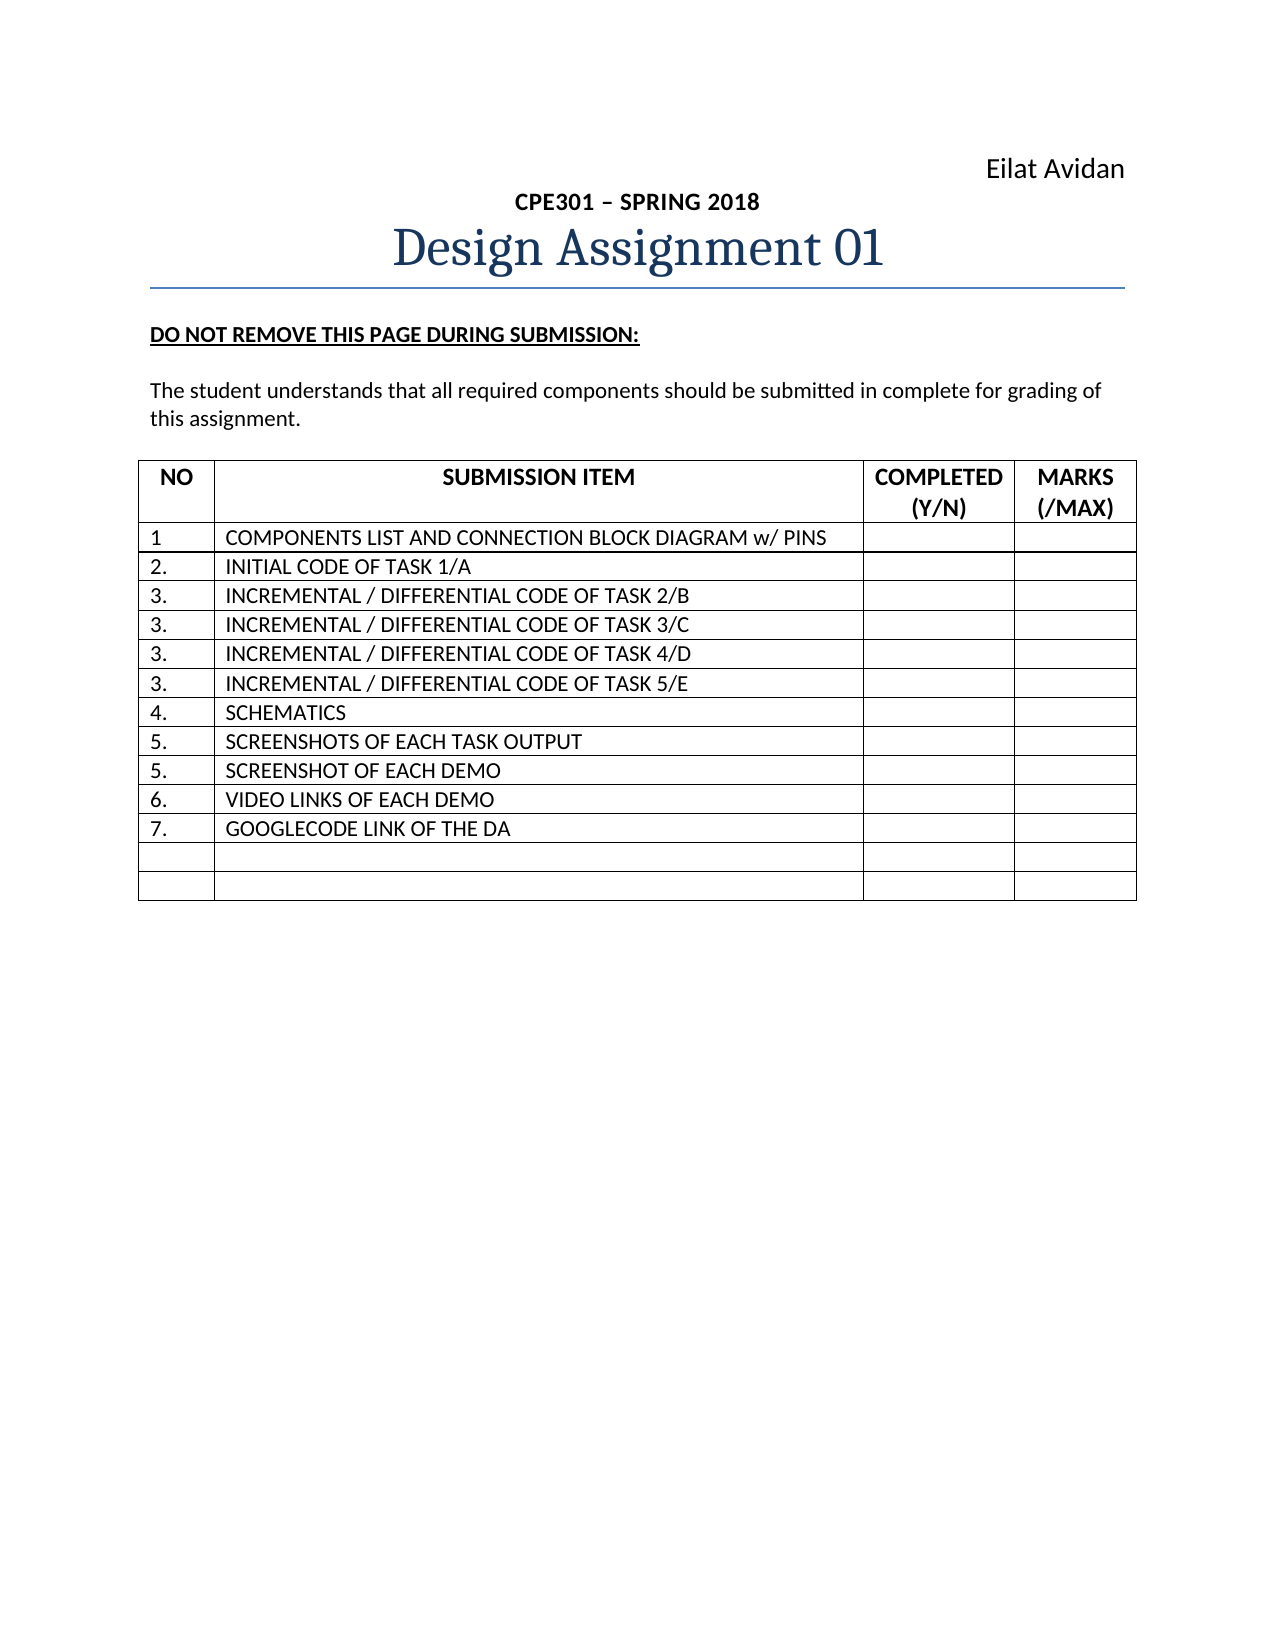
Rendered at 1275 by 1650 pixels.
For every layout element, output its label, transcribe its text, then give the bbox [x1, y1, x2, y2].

table_cell [1015, 523, 1136, 551]
table_cell [1015, 553, 1136, 580]
table_cell [864, 698, 1014, 726]
table_cell 2. [139, 553, 214, 580]
table_cell SCHEMATICS [215, 698, 863, 726]
table_cell [1015, 872, 1136, 900]
table_cell [864, 669, 1014, 697]
table_cell 5. [139, 727, 214, 755]
table_cell 3. [139, 669, 214, 697]
table_cell SCREENSHOT OF EACH DEMO [215, 756, 863, 784]
table_cell [864, 872, 1014, 900]
table_cell [1015, 843, 1136, 871]
table_cell [1015, 581, 1136, 609]
text CPE301 – SPRING 2018 [150, 186, 1125, 216]
table_cell [864, 640, 1014, 668]
table_cell [1015, 698, 1136, 726]
table_cell 7. [139, 814, 214, 842]
table_header COMPLETED (Y/N) [864, 461, 1014, 522]
table_cell [864, 756, 1014, 784]
table_cell COMPONENTS LIST AND CONNECTION BLOCK DIAGRAM w/ PINS [215, 523, 863, 551]
table_cell INCREMENTAL / DIFFERENTIAL CODE OF TASK 4/D [215, 640, 863, 668]
table_cell GOOGLECODE LINK OF THE DA [215, 814, 863, 842]
table_cell [1015, 756, 1136, 784]
text Eilat Avidan [150, 150, 1125, 186]
table_cell INCREMENTAL / DIFFERENTIAL CODE OF TASK 3/C [215, 611, 863, 638]
table_cell [1015, 727, 1136, 755]
table_cell [1015, 669, 1136, 697]
table_cell 3. [139, 581, 214, 609]
table_cell [864, 814, 1014, 842]
table_cell [1015, 785, 1136, 813]
table_cell VIDEO LINKS OF EACH DEMO [215, 785, 863, 813]
table_cell INCREMENTAL / DIFFERENTIAL CODE OF TASK 5/E [215, 669, 863, 697]
table_cell 4. [139, 698, 214, 726]
table_cell [1015, 814, 1136, 842]
table_cell [864, 523, 1014, 551]
table_cell [215, 872, 863, 900]
table_cell [864, 785, 1014, 813]
table_cell 6. [139, 785, 214, 813]
table_cell [864, 727, 1014, 755]
table_cell [1015, 640, 1136, 668]
table_cell [1015, 611, 1136, 638]
title Design Assignment 01 [150, 216, 1125, 287]
table_cell [864, 843, 1014, 871]
table_cell 3. [139, 611, 214, 638]
table_header SUBMISSION ITEM [215, 461, 863, 522]
table_cell SCREENSHOTS OF EACH TASK OUTPUT [215, 727, 863, 755]
table_cell INCREMENTAL / DIFFERENTIAL CODE OF TASK 2/B [215, 581, 863, 609]
table_header NO [139, 461, 214, 522]
table_cell 3. [139, 640, 214, 668]
table_cell 1 [139, 523, 214, 551]
table_header MARKS (/MAX) [1015, 461, 1136, 522]
table_cell 5. [139, 756, 214, 784]
text The student understands that all required components should be submitted in complete for grading of this assignment. [150, 376, 1125, 432]
text DO NOT REMOVE THIS PAGE DURING SUBMISSION: [150, 320, 1125, 348]
table_cell [139, 843, 214, 871]
table_cell [139, 872, 214, 900]
table_cell [864, 553, 1014, 580]
table_cell [864, 611, 1014, 638]
table_cell INITIAL CODE OF TASK 1/A [215, 553, 863, 580]
table_cell [864, 581, 1014, 609]
table_cell [215, 843, 863, 871]
